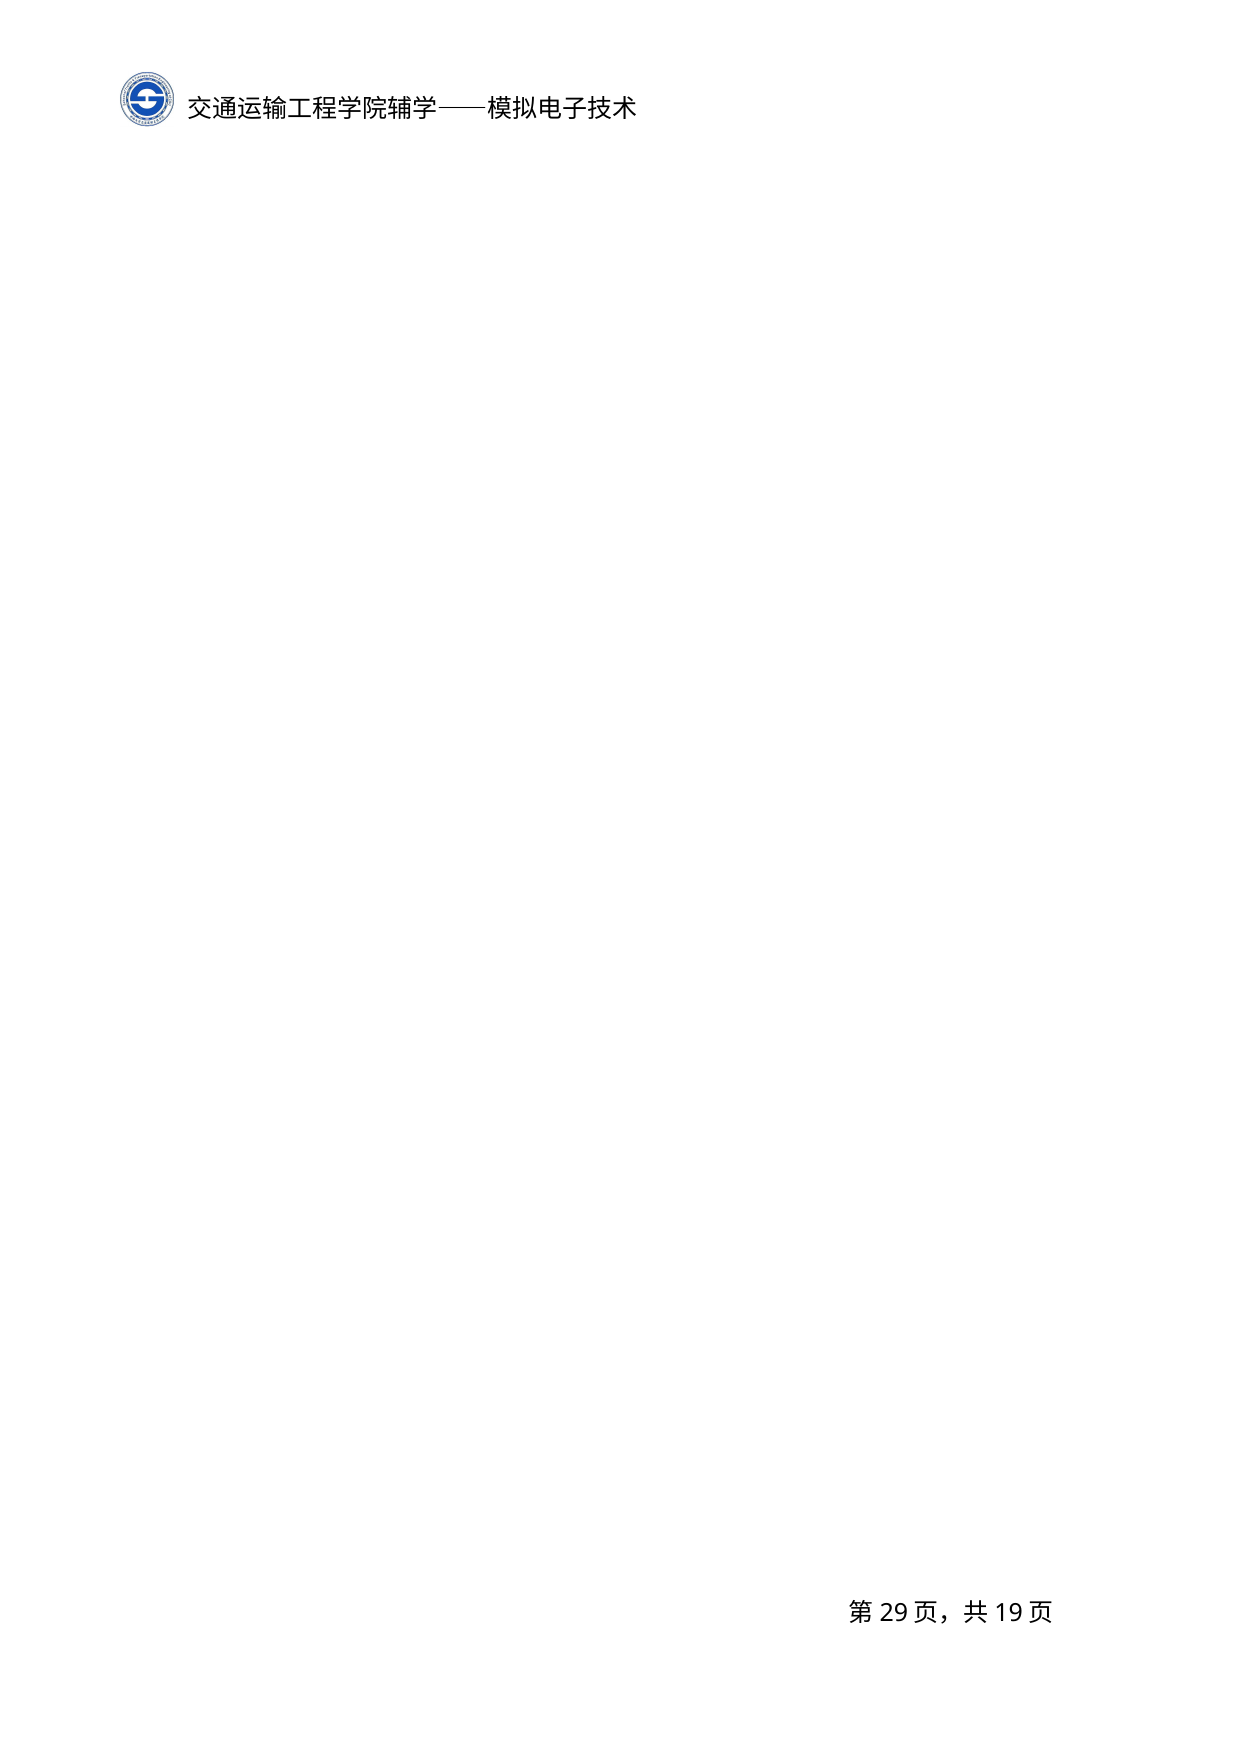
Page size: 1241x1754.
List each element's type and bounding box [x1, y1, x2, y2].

picture [119, 71, 175, 127]
